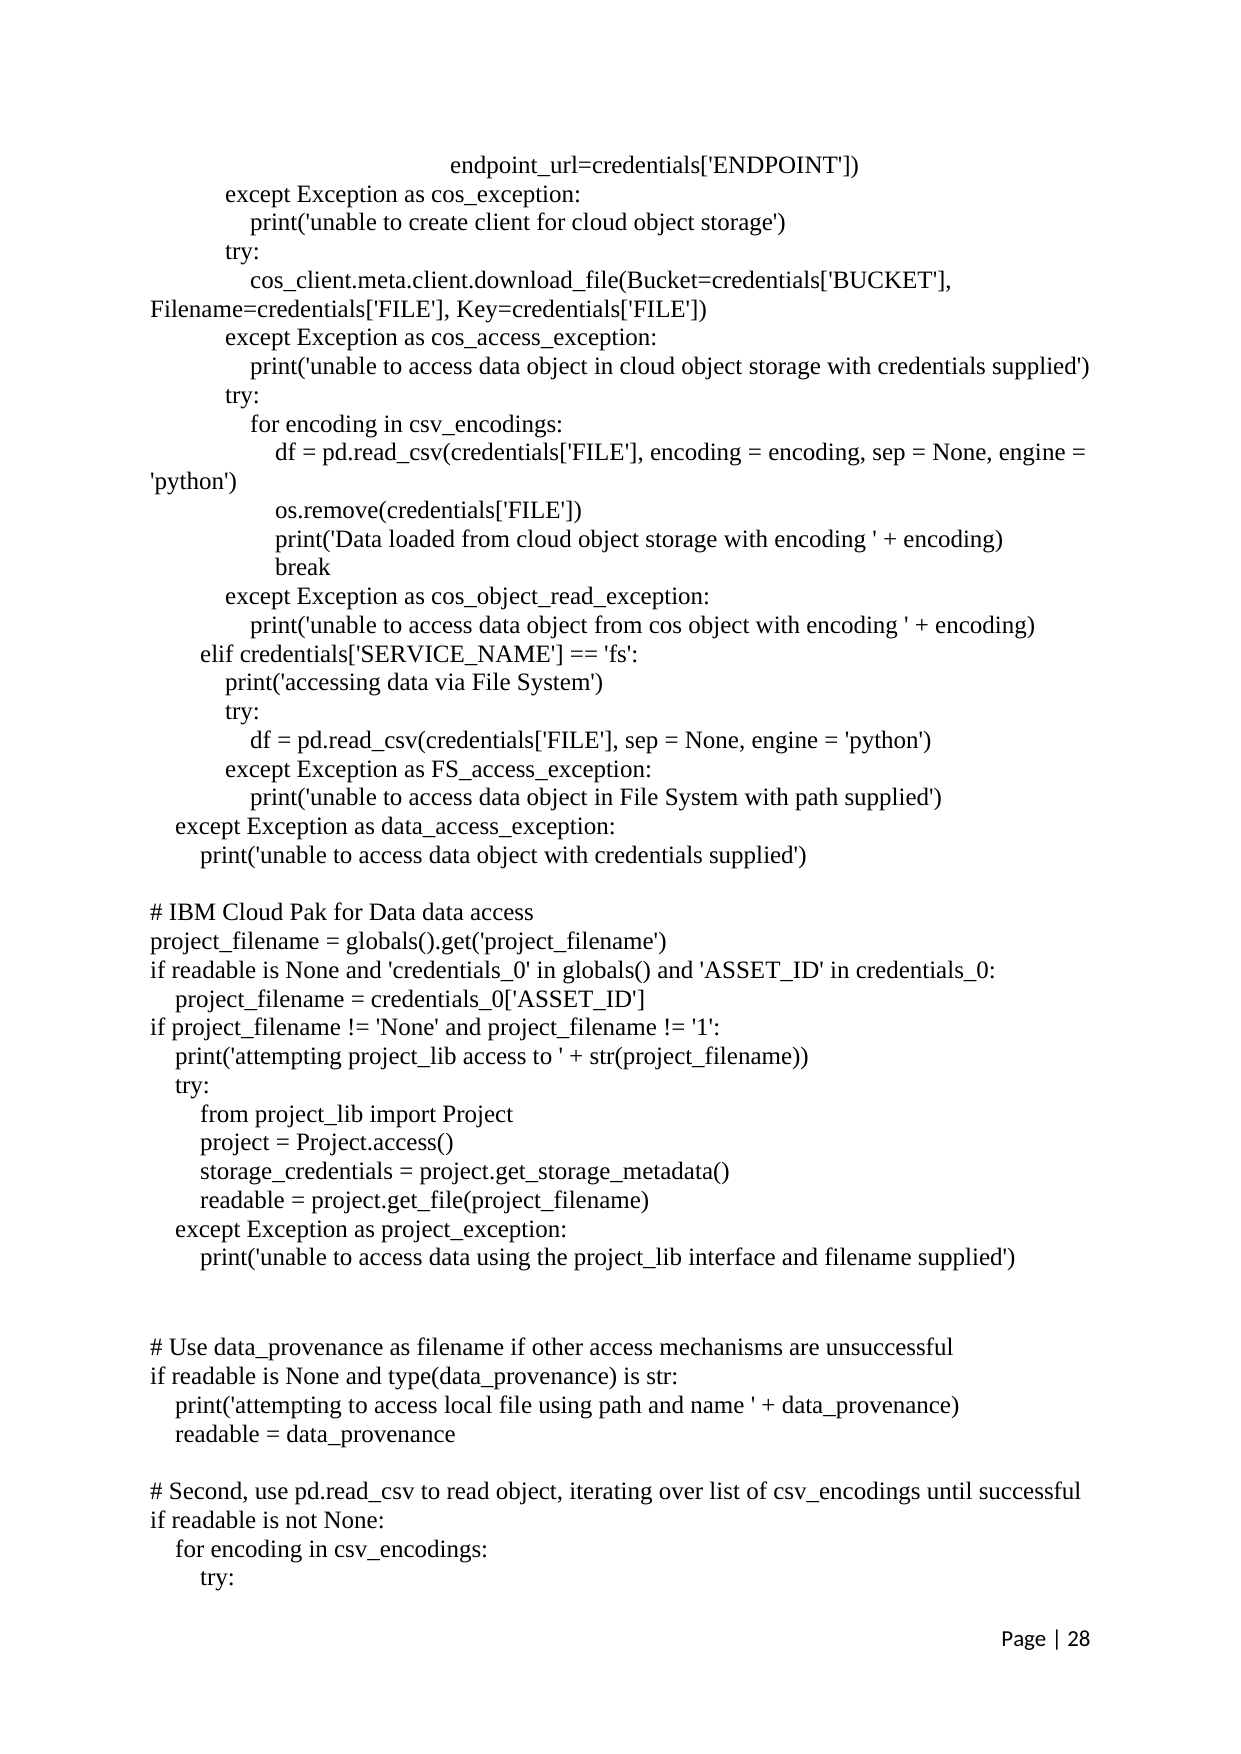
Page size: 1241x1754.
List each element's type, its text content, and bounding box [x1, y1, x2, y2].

subtitle except Exception as FS_access_exception: [150, 754, 1090, 782]
subtitle print('unable to access data object in File System with path supplied') [150, 782, 1090, 811]
subtitle os.remove(credentials['FILE']) [150, 495, 1090, 524]
subtitle if readable is None and 'credentials_0' in globals() and 'ASSET_ID' in credentials_0: [150, 955, 1090, 984]
subtitle storage_credentials = project.get_storage_metadata() [150, 1156, 1090, 1185]
subtitle print('unable to access data object with credentials supplied') [150, 840, 1090, 869]
subtitle try: [150, 1562, 1090, 1591]
subtitle except Exception as cos_access_exception: [150, 322, 1090, 351]
subtitle # Second, use pd.read_csv to read object, iterating over list of csv_encodings until successful [150, 1476, 1090, 1505]
subtitle print('Data loaded from cloud object storage with encoding ' + encoding) [150, 524, 1090, 552]
subtitle try: [150, 1070, 1090, 1099]
subtitle df = pd.read_csv(credentials['FILE'], sep = None, engine = 'python') [150, 725, 1090, 754]
subtitle print('unable to access data object in cloud object storage with credentials supplied') [150, 351, 1090, 380]
subtitle print('attempting project_lib access to ' + str(project_filename)) [150, 1041, 1090, 1070]
subtitle # IBM Cloud Pak for Data data access [150, 897, 1090, 926]
subtitle for encoding in csv_encodings: [150, 1534, 1090, 1562]
subtitle break [150, 552, 1090, 581]
subtitle try: [150, 696, 1090, 725]
subtitle df = pd.read_csv(credentials['FILE'], encoding = encoding, sep = None, engine = 'python') [150, 437, 1090, 495]
subtitle # Use data_provenance as filename if other access mechanisms are unsuccessful [150, 1332, 1090, 1361]
subtitle try: [150, 236, 1090, 265]
subtitle from project_lib import Project [150, 1099, 1090, 1127]
subtitle print('attempting to access local file using path and name ' + data_provenance) [150, 1390, 1090, 1419]
subtitle if project_filename != 'None' and project_filename != '1': [150, 1012, 1090, 1041]
subtitle elif credentials['SERVICE_NAME'] == 'fs': [150, 639, 1090, 667]
subtitle except Exception as cos_exception: [150, 179, 1090, 207]
subtitle readable = project.get_file(project_filename) [150, 1185, 1090, 1214]
subtitle print('unable to create client for cloud object storage') [150, 207, 1090, 236]
subtitle try: [150, 380, 1090, 409]
subtitle except Exception as cos_object_read_exception: [150, 581, 1090, 610]
subtitle print('accessing data via File System') [150, 667, 1090, 696]
subtitle for encoding in csv_encodings: [150, 409, 1090, 437]
subtitle print('unable to access data object from cos object with encoding ' + encoding) [150, 610, 1090, 639]
subtitle print('unable to access data using the project_lib interface and filename supplied') [150, 1242, 1090, 1271]
subtitle except Exception as data_access_exception: [150, 811, 1090, 840]
subtitle cos_client.meta.client.download_file(Bucket=credentials['BUCKET'], Filename=credentials['FILE'], Key=credentials['FILE']) [150, 265, 1090, 322]
subtitle except Exception as project_exception: [150, 1214, 1090, 1242]
subtitle if readable is not None: [150, 1505, 1090, 1534]
subtitle project_filename = credentials_0['ASSET_ID'] [150, 984, 1090, 1012]
subtitle endpoint_url=credentials['ENDPOINT']) [150, 150, 1090, 179]
subtitle project_filename = globals().get('project_filename') [150, 926, 1090, 955]
subtitle project = Project.access() [150, 1127, 1090, 1156]
subtitle if readable is None and type(data_provenance) is str: [150, 1361, 1090, 1390]
subtitle readable = data_provenance [150, 1419, 1090, 1447]
